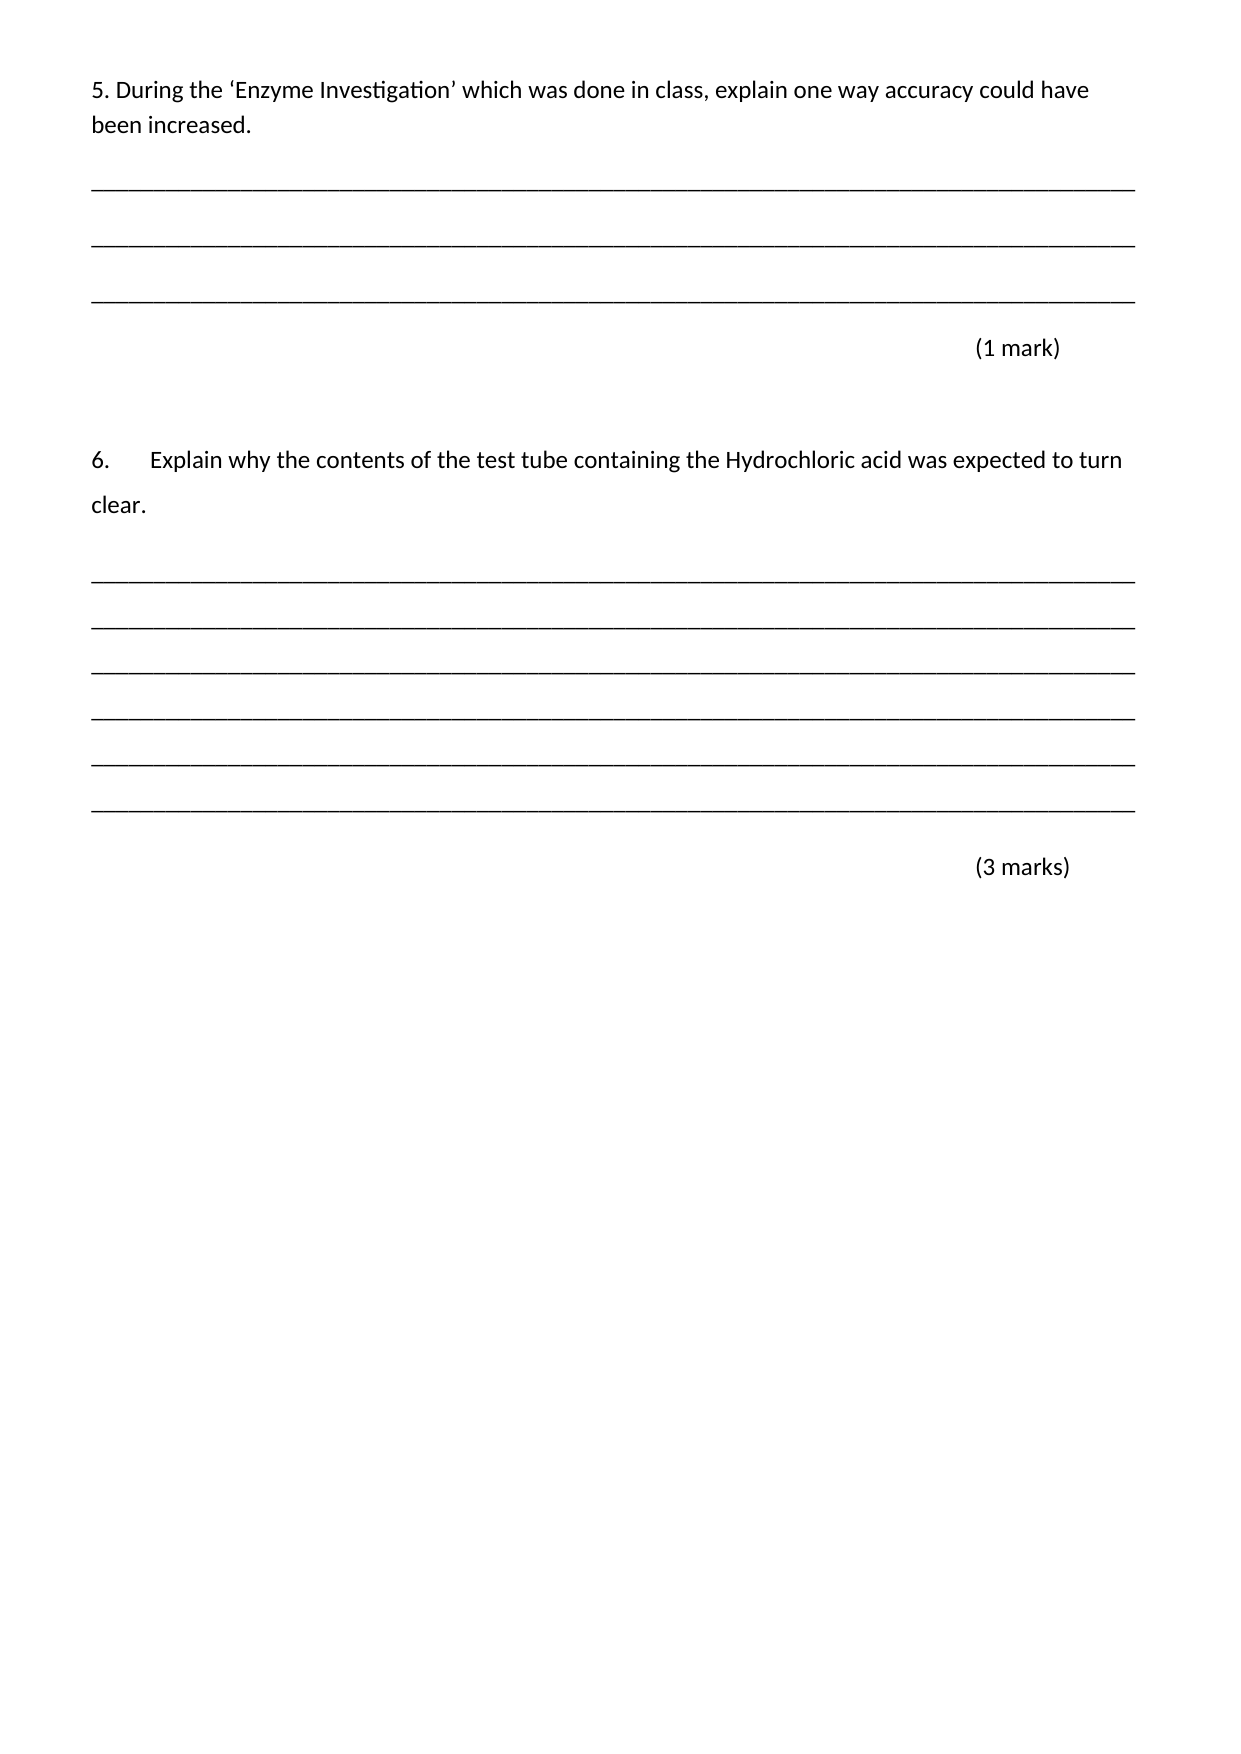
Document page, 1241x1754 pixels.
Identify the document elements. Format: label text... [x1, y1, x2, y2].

text 6. Explain why the contents of the test tube containing the Hydrochloric acid was expected to turn clear. [91, 444, 1139, 520]
text (1 mark) [900, 332, 1139, 363]
text ____________________________________________________________________________________ [91, 221, 1139, 251]
text 5. During the ‘Enzyme Investigation’ which was done in class, explain one way accuracy could have been increased. [91, 74, 1139, 139]
text ________________________________________________________________________________________________________________________________________________________________________________________________________________________________________________________________________________________________________________________________________________________________________________________________________________________________________________________________________________________________________________________ [91, 556, 1139, 815]
text ____________________________________________________________________________________ [91, 276, 1139, 307]
text (3 marks) [916, 851, 1139, 882]
text ____________________________________________________________________________________ [91, 165, 1139, 195]
